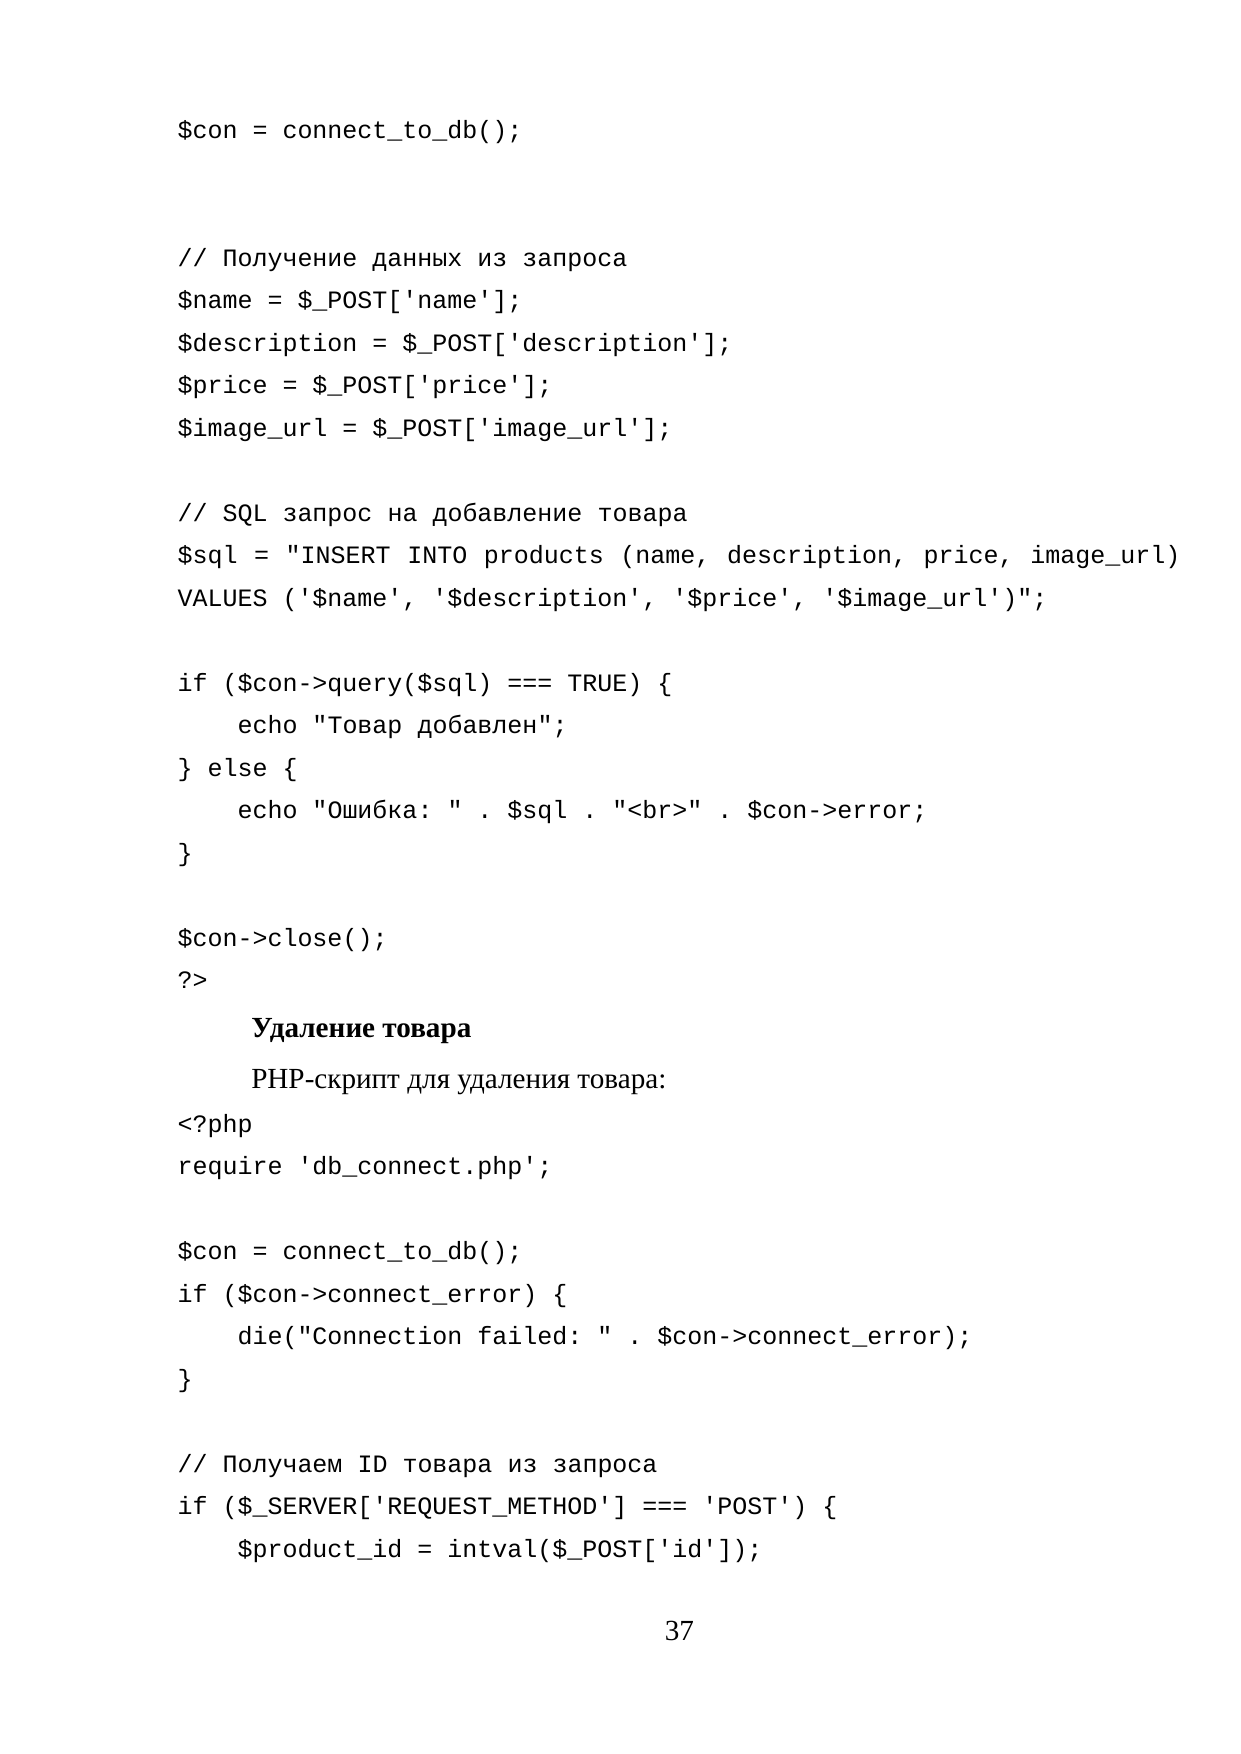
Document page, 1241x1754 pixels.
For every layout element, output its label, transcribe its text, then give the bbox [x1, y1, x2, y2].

text if ($con->query($sql) === TRUE) { [177, 671, 1181, 699]
text } else { [177, 756, 1181, 784]
text $price = $_POST['price']; [177, 373, 1181, 401]
text echo "Ошибка: " . $sql . "<br>" . $con->error; [177, 798, 1181, 826]
text echo "Товар добавлен"; [177, 713, 1181, 741]
text } [177, 841, 1181, 869]
text $description = $_POST['description']; [177, 331, 1181, 359]
text $con->close(); [177, 926, 1181, 954]
text Удаление товара [177, 1011, 1181, 1044]
text ?> [177, 968, 1181, 996]
text <?php [177, 1111, 1181, 1139]
text // Получаем ID товара из запроса [177, 1451, 1181, 1479]
text // Получение данных из запроса [177, 246, 1181, 274]
text $product_id = intval($_POST['id']); [177, 1536, 1181, 1564]
text PHP-скрипт для удаления товара: [177, 1061, 1181, 1094]
text $con = connect_to_db(); [177, 1239, 1181, 1267]
text if ($_SERVER['REQUEST_METHOD'] === 'POST') { [177, 1494, 1181, 1522]
text die("Connection failed: " . $con->connect_error); [177, 1324, 1181, 1352]
text } [177, 1366, 1181, 1394]
text if ($con->connect_error) { [177, 1281, 1181, 1309]
text $image_url = $_POST['image_url']; [177, 416, 1181, 444]
text require 'db_connect.php'; [177, 1154, 1181, 1182]
text // SQL запрос на добавление товара [177, 501, 1181, 529]
text $con = connect_to_db(); [177, 118, 1181, 146]
text $name = $_POST['name']; [177, 288, 1181, 316]
text $sql = "INSERT INTO products (name, description, price, image_url) VALUES ('$name', '$description', '$price', '$image_url')"; [177, 543, 1181, 614]
